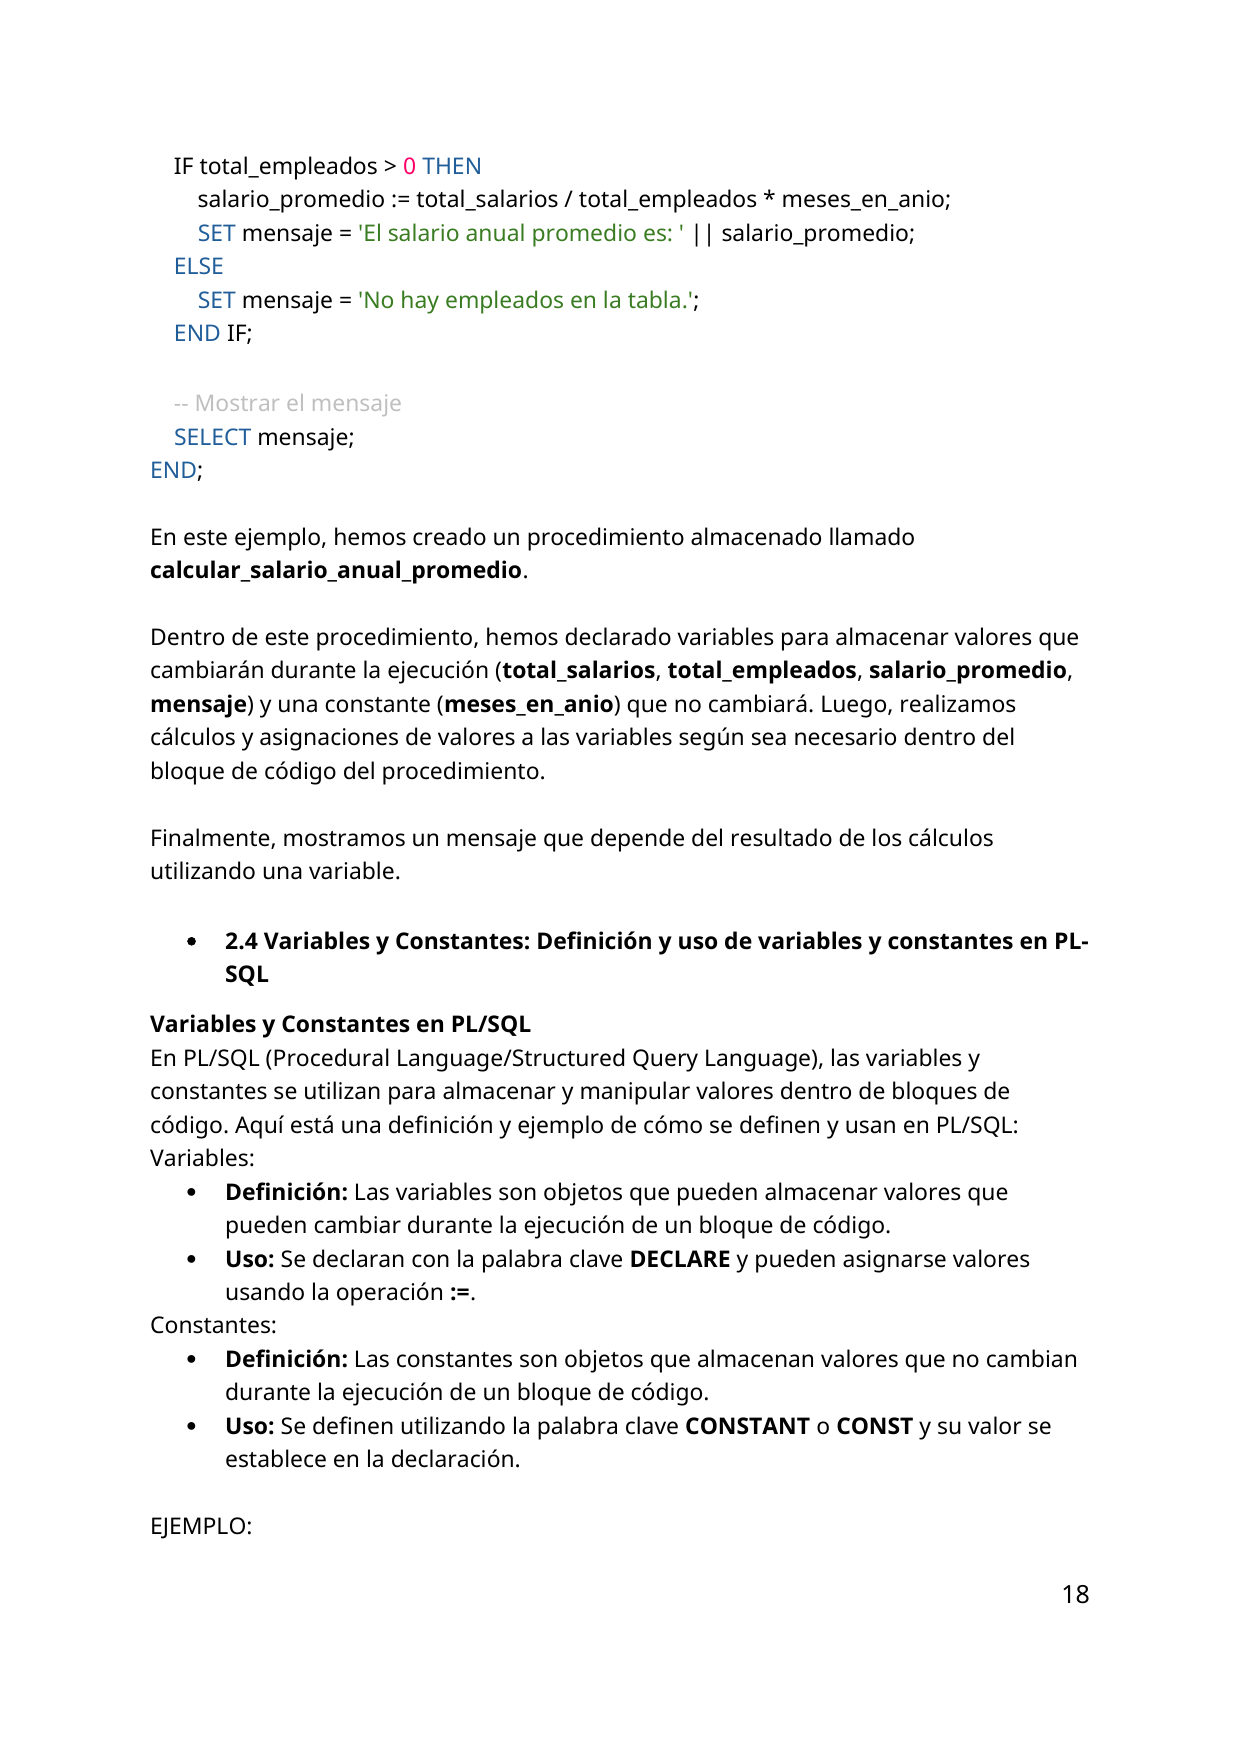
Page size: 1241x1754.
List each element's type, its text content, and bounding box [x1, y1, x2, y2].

text EJEMPLO: [150, 1510, 1090, 1541]
list Uso: Se declaran con la palabra clave DECLARE y pueden asignarse valores usando la operación :=. [187, 1242, 1090, 1307]
text Dentro de este procedimiento, hemos declarado variables para almacenar valores que cambiarán durante la ejecución (total_salarios, total_empleados, salario_promedio, mensaje) y una constante (meses_en_anio) que no cambiará. Luego, realizamos cálculos y asignaciones de valores a las variables según sea necesario dentro del bloque de código del procedimiento. [150, 621, 1090, 786]
text Finalmente, mostramos un mensaje que depende del resultado de los cálculos utilizando una variable. [150, 822, 1090, 886]
text -- Mostrar el mensaje [150, 387, 1090, 418]
list Uso: Se definen utilizando la palabra clave CONSTANT o CONST y su valor se establece en la declaración. [187, 1410, 1090, 1474]
list Definición: Las constantes son objetos que almacenan valores que no cambian durante la ejecución de un bloque de código. [187, 1343, 1090, 1407]
text Variables y Constantes en PL/SQL [150, 1008, 1090, 1040]
text En este ejemplo, hemos creado un procedimiento almacenado llamado calcular_salario_anual_promedio. [150, 521, 1090, 585]
text END; [150, 454, 1090, 485]
list Definición: Las variables son objetos que pueden almacenar valores que pueden cambiar durante la ejecución de un bloque de código. [187, 1176, 1090, 1240]
list 2.4 Variables y Constantes: Definición y uso de variables y constantes en PL-SQL [187, 925, 1090, 989]
text END IF; [150, 317, 1090, 348]
text salario_promedio := total_salarios / total_empleados * meses_en_anio; [150, 183, 1090, 215]
text ELSE [150, 250, 1090, 282]
text SELECT mensaje; [150, 420, 1090, 452]
text SET mensaje = 'No hay empleados en la tabla.'; [150, 284, 1090, 315]
text Constantes: [150, 1309, 1090, 1341]
text IF total_empleados > 0 THEN [150, 150, 1090, 181]
text En PL/SQL (Procedural Language/Structured Query Language), las variables y constantes se utilizan para almacenar y manipular valores dentro de bloques de código. Aquí está una definición y ejemplo de cómo se definen y usan en PL/SQL: [150, 1042, 1090, 1140]
text Variables: [150, 1142, 1090, 1173]
text SET mensaje = 'El salario anual promedio es: ' || salario_promedio; [150, 217, 1090, 248]
